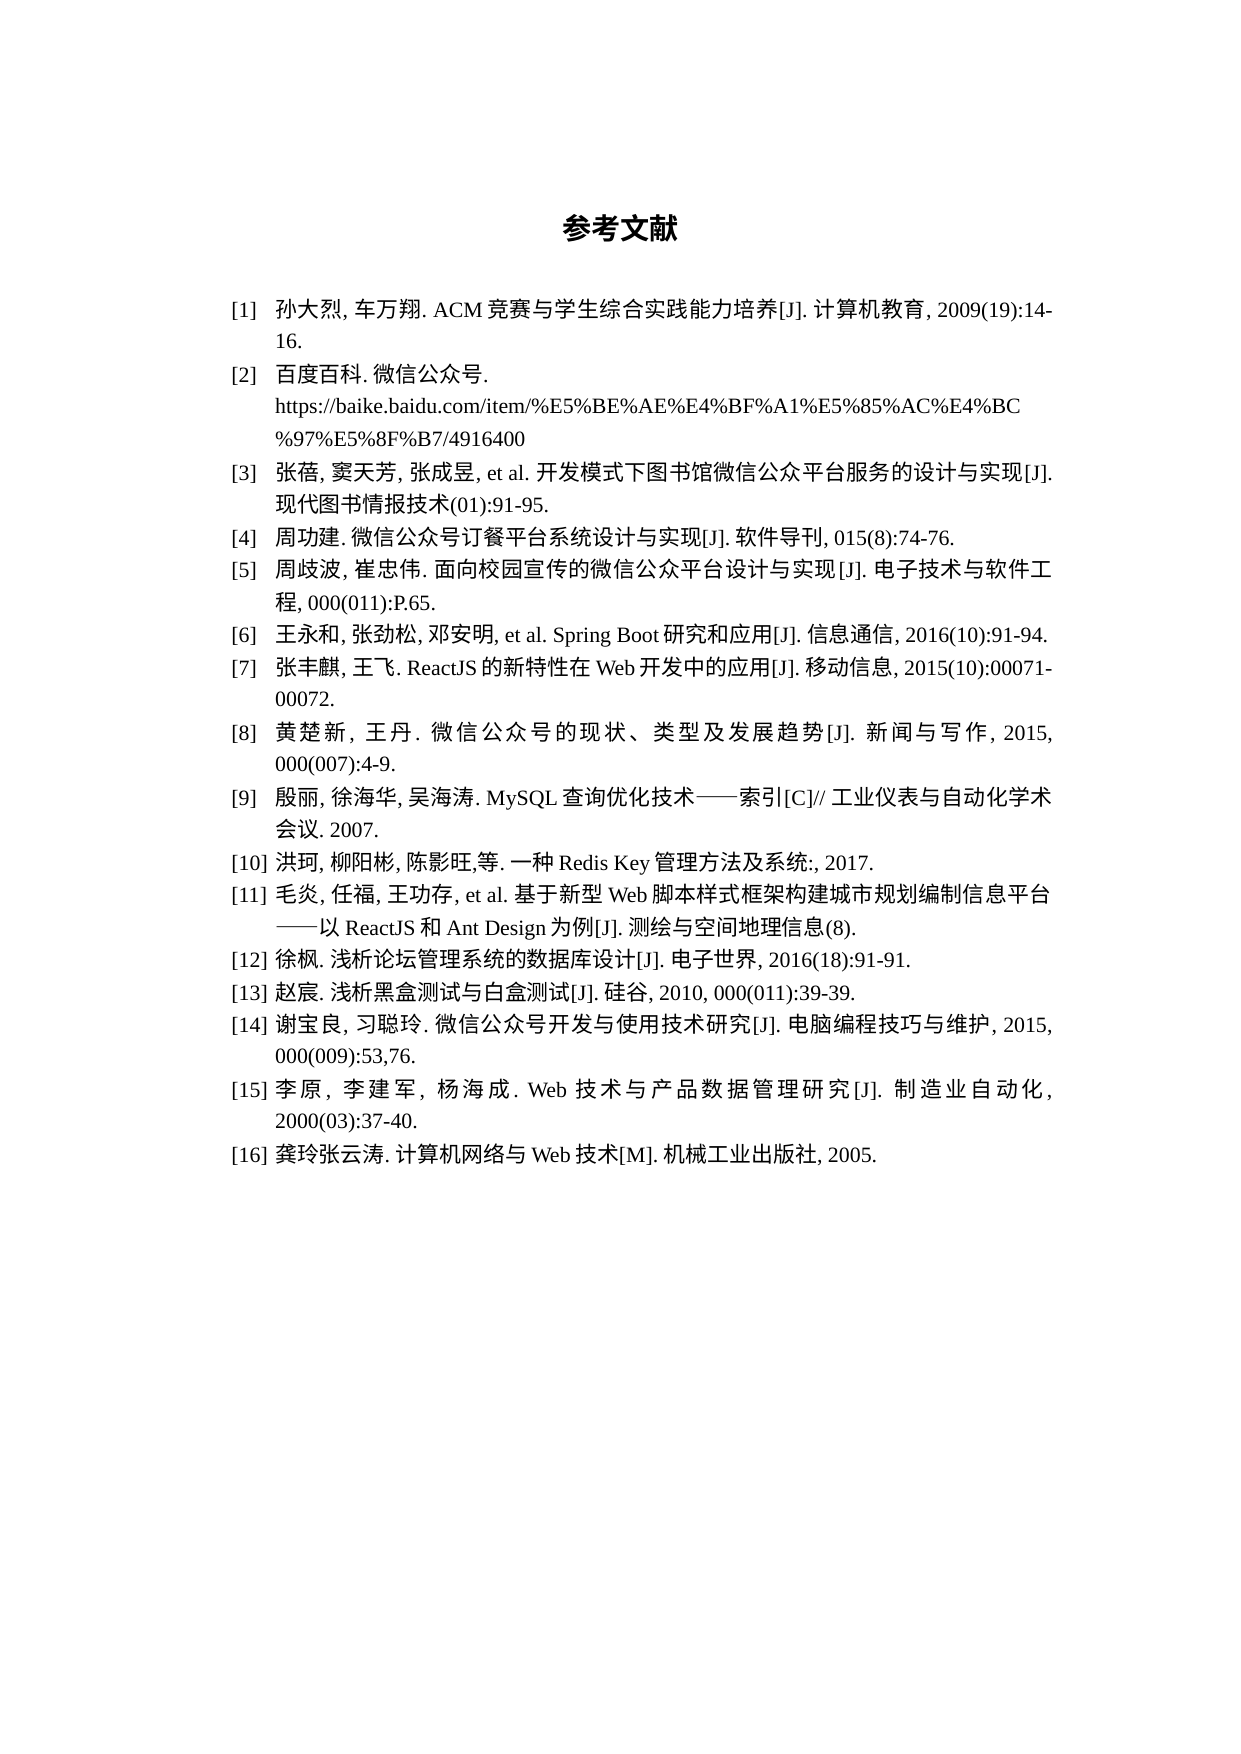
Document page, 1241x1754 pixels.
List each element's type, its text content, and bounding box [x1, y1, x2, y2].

list 张蓓, 窦天芳, 张成昱, et al. 开发模式下图书馆微信公众平台服务的设计与实现[J]. 现代图书情报技术(01):91-95. [231, 454, 1053, 519]
list 王永和, 张劲松, 邓安明, et al. Spring Boot研究和应用[J]. 信息通信, 2016(10):91-94. [231, 617, 1053, 649]
list 百度百科. 微信公众号. [231, 357, 1053, 389]
list 周歧波, 崔忠伟. 面向校园宣传的微信公众平台设计与实现[J]. 电子技术与软件工程, 000(011):P.65. [231, 552, 1053, 617]
list 李原, 李建军, 杨海成. Web技术与产品数据管理研究[J]. 制造业自动化, 2000(03):37-40. [231, 1072, 1053, 1137]
list 龚玲张云涛. 计算机网络与Web技术[M]. 机械工业出版社, 2005. [231, 1137, 1053, 1169]
list 孙大烈, 车万翔. ACM竞赛与学生综合实践能力培养[J]. 计算机教育, 2009(19):14-16. [231, 292, 1053, 357]
text 参考文献 [187, 194, 1053, 259]
list 徐枫. 浅析论坛管理系统的数据库设计[J]. 电子世界, 2016(18):91-91. [231, 942, 1053, 974]
list 殷丽, 徐海华, 吴海涛. MySQL查询优化技术——索引[C]// 工业仪表与自动化学术会议. 2007. [231, 779, 1053, 844]
list https://baike.baidu.com/item/%E5%BE%AE%E4%BF%A1%E5%85%AC%E4%BC%97%E5%8F%B7/4916400 [275, 389, 1053, 454]
list 毛炎, 任福, 王功存, et al. 基于新型Web脚本样式框架构建城市规划编制信息平台——以ReactJS和Ant Design为例[J]. 测绘与空间地理信息(8). [231, 877, 1053, 942]
list 谢宝良, 习聪玲. 微信公众号开发与使用技术研究[J]. 电脑编程技巧与维护, 2015, 000(009):53,76. [231, 1007, 1053, 1072]
list 赵宸. 浅析黑盒测试与白盒测试[J]. 硅谷, 2010, 000(011):39-39. [231, 974, 1053, 1007]
list 周功建. 微信公众号订餐平台系统设计与实现[J]. 软件导刊, 015(8):74-76. [231, 519, 1053, 552]
list 张丰麒, 王飞. ReactJS的新特性在Web开发中的应用[J]. 移动信息, 2015(10):00071-00072. [231, 649, 1053, 714]
list 黄楚新, 王丹. 微信公众号的现状、类型及发展趋势[J]. 新闻与写作, 2015, 000(007):4-9. [231, 714, 1053, 779]
list 洪珂, 柳阳彬, 陈影旺,等. 一种Redis Key管理方法及系统:, 2017. [231, 844, 1053, 877]
